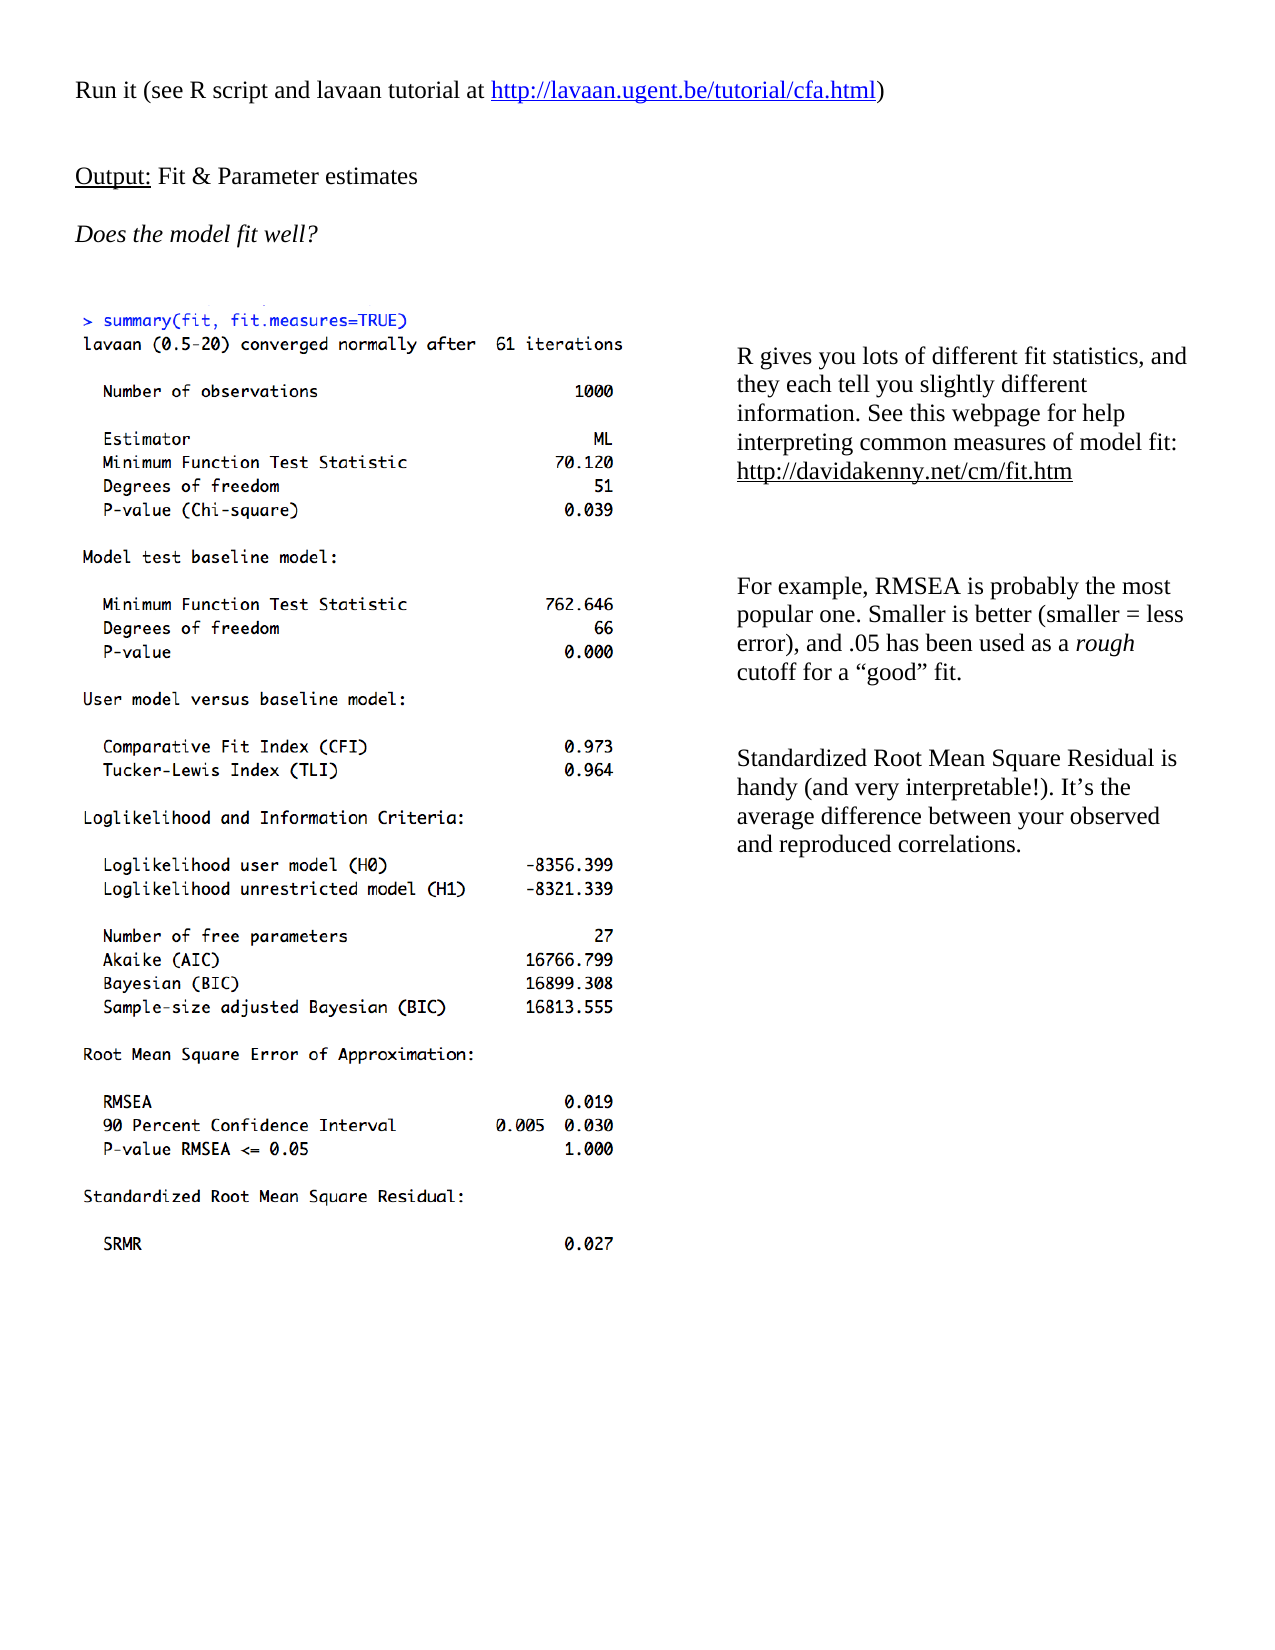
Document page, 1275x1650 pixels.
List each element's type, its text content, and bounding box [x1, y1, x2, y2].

picture [75, 305, 668, 1273]
text Run it (see R script and lavaan tutorial at http://lavaan.ugent.be/tutorial/cfa.html) [75, 75, 1200, 104]
text Does the model fit well? [75, 219, 1200, 247]
text Output: Fit & Parameter estimates [75, 161, 1200, 190]
